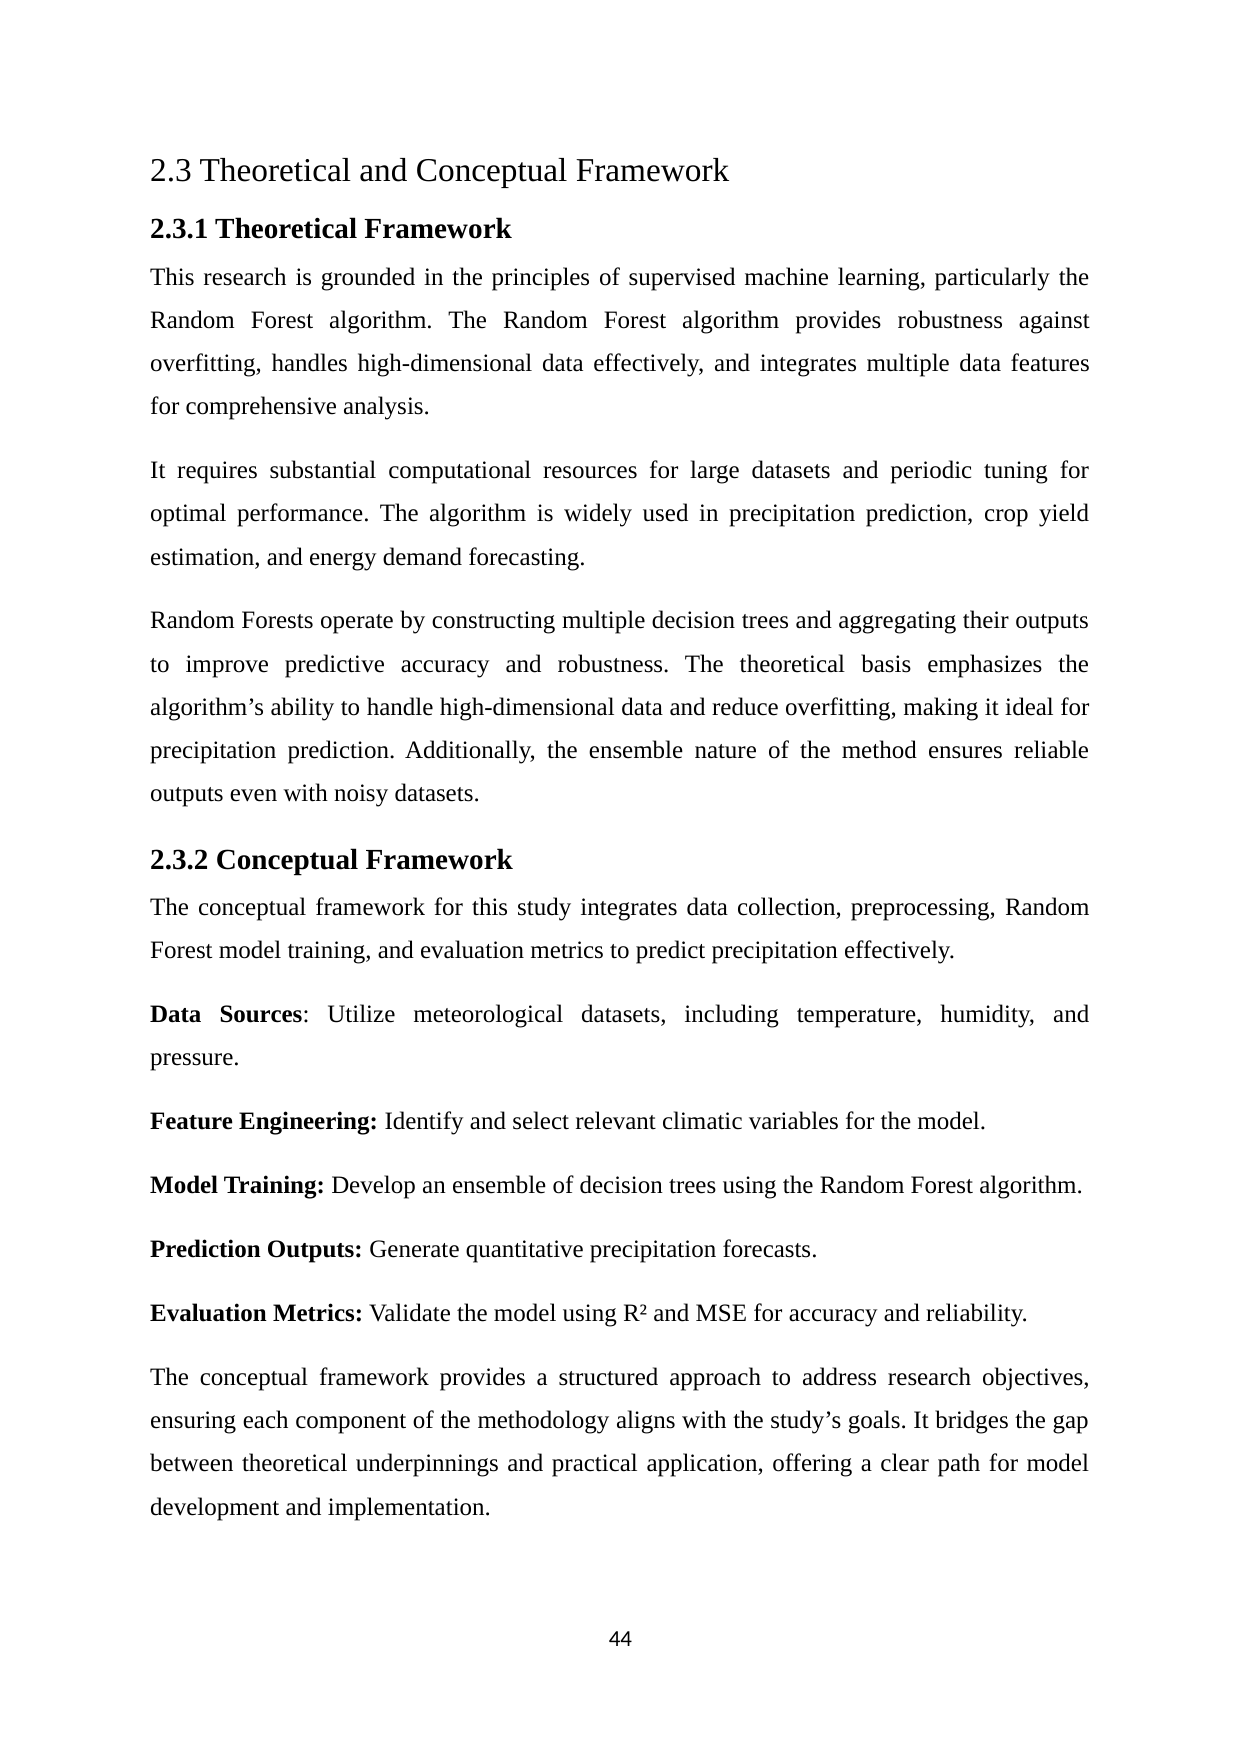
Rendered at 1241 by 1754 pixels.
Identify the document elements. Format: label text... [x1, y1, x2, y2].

text Evaluation Metrics: Validate the model using R² and MSE for accuracy and reliability. [150, 1298, 1090, 1327]
subtitle 2.3.1 Theoretical Framework [150, 212, 1090, 245]
text This research is grounded in the principles of supervised machine learning, particularly the Random Forest algorithm. The Random Forest algorithm provides robustness against overfitting, handles high-dimensional data effectively, and integrates multiple data features for comprehensive analysis. [150, 262, 1090, 420]
subtitle 2.3.2 Conceptual Framework [150, 842, 1090, 876]
subtitle 2.3 Theoretical and Conceptual Framework [150, 150, 1090, 188]
text Model Training: Develop an ensemble of decision trees using the Random Forest algorithm. [150, 1170, 1090, 1199]
text Random Forests operate by constructing multiple decision trees and aggregating their outputs to improve predictive accuracy and robustness. The theoretical basis emphasizes the algorithm’s ability to handle high-dimensional data and reduce overfitting, making it ideal for precipitation prediction. Additionally, the ensemble nature of the method ensures reliable outputs even with noisy datasets. [150, 606, 1090, 807]
text Data Sources: Utilize meteorological datasets, including temperature, humidity, and pressure. [150, 999, 1090, 1071]
text The conceptual framework provides a structured approach to address research objectives, ensuring each component of the methodology aligns with the study’s goals. It bridges the gap between theoretical underpinnings and practical application, offering a clear path for model development and implementation. [150, 1362, 1090, 1520]
text The conceptual framework for this study integrates data collection, preprocessing, Random Forest model training, and evaluation metrics to predict precipitation effectively. [150, 892, 1090, 964]
text Prediction Outputs: Generate quantitative precipitation forecasts. [150, 1234, 1090, 1263]
text It requires substantial computational resources for large datasets and periodic tuning for optimal performance. The algorithm is widely used in precipitation prediction, crop yield estimation, and energy demand forecasting. [150, 455, 1090, 570]
text Feature Engineering: Identify and select relevant climatic variables for the model. [150, 1106, 1090, 1135]
